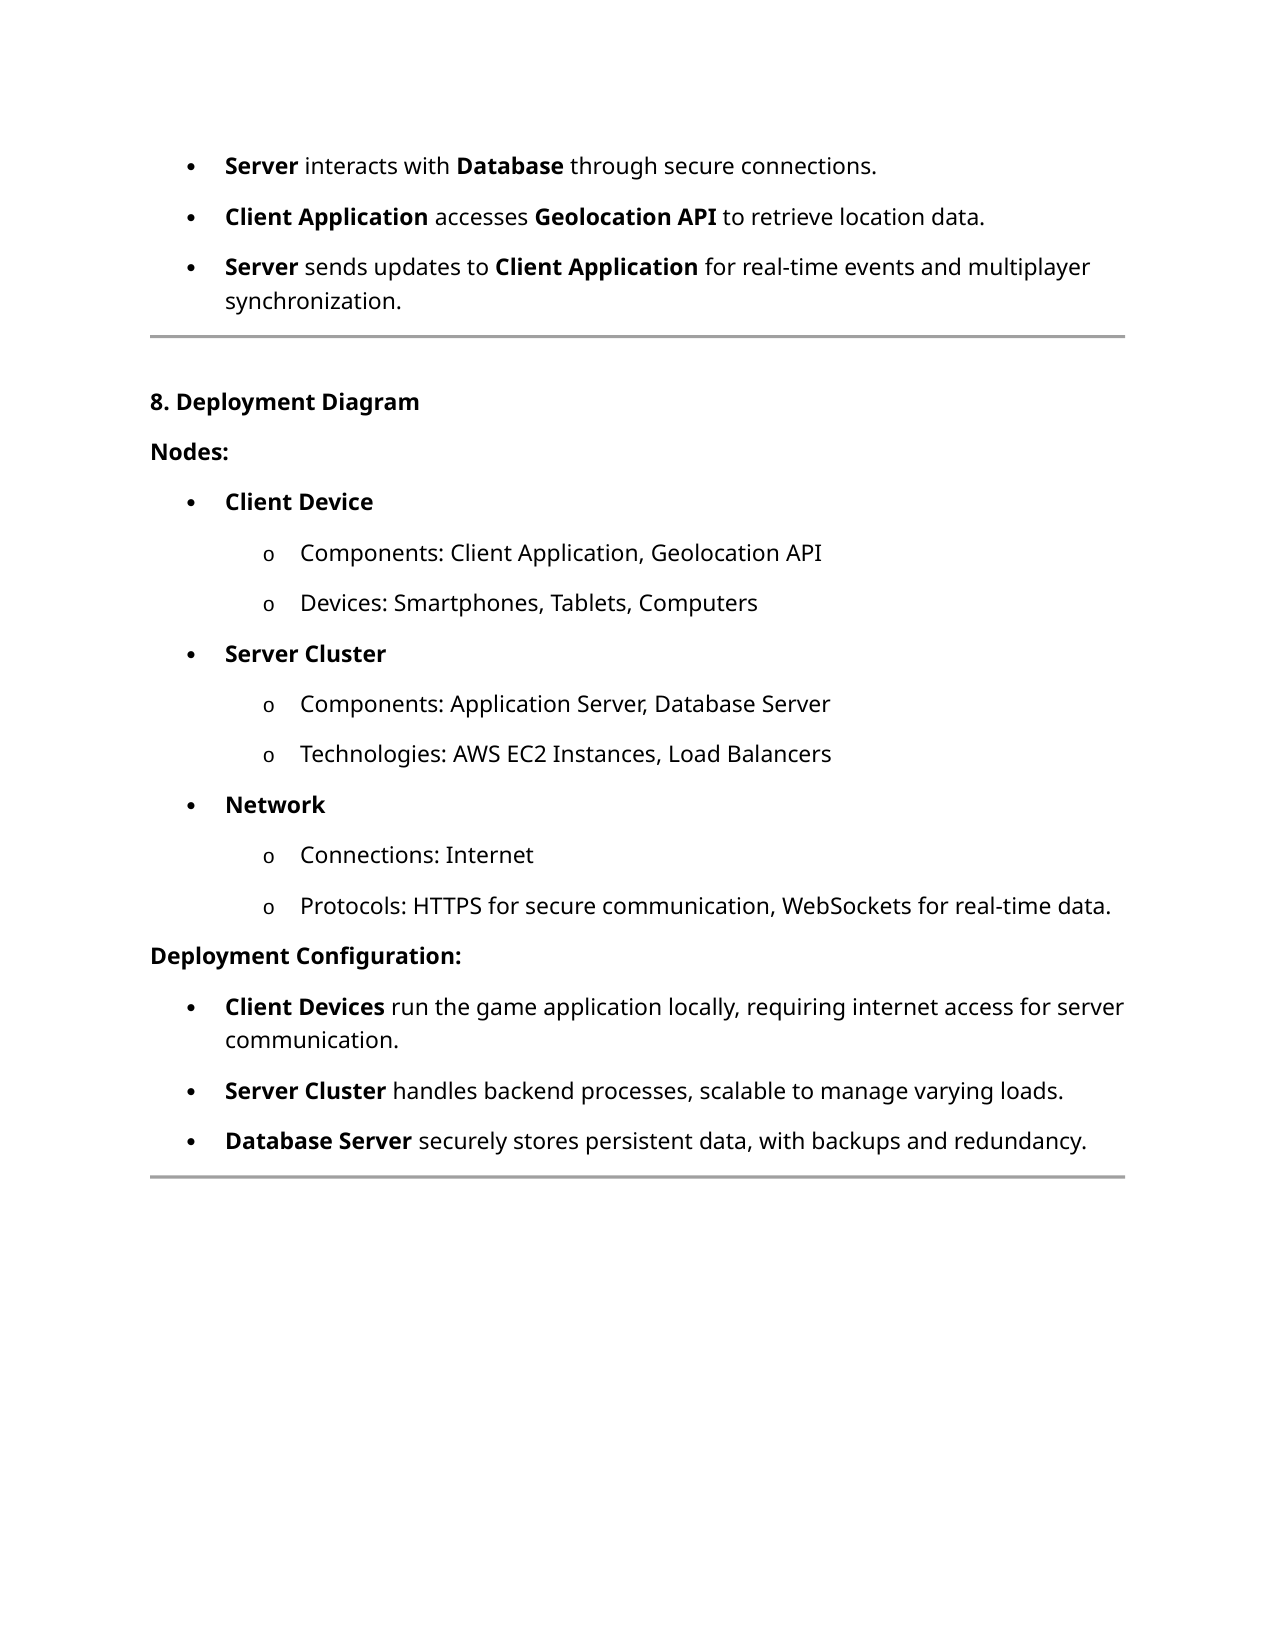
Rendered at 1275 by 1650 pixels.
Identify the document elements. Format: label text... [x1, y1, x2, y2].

list Network [187, 789, 1125, 820]
list Client Application accesses Geolocation API to retrieve location data. [187, 200, 1125, 232]
list Connections: Internet [262, 839, 1125, 870]
list Devices: Smartphones, Tablets, Computers [262, 587, 1125, 618]
list Database Server securely stores persistent data, with backups and redundancy. [187, 1125, 1125, 1156]
list Components: Client Application, Geolocation API [262, 537, 1125, 568]
list Server interacts with Database through secure connections. [187, 150, 1125, 181]
text Nodes: [150, 436, 1125, 467]
list Client Device [187, 486, 1125, 517]
list Server Cluster handles backend processes, scalable to manage varying loads. [187, 1074, 1125, 1106]
text Deployment Configuration: [150, 940, 1125, 971]
list Server sends updates to Client Application for real-time events and multiplayer synchronization. [187, 251, 1125, 316]
list Components: Application Server, Database Server [262, 688, 1125, 719]
list Technologies: AWS EC2 Instances, Load Balancers [262, 738, 1125, 769]
list Server Cluster [187, 637, 1125, 669]
list Protocols: HTTPS for secure communication, WebSockets for real-time data. [262, 889, 1125, 921]
text 8. Deployment Diagram [150, 385, 1125, 417]
list Client Devices run the game application locally, requiring internet access for server communication. [187, 990, 1125, 1055]
